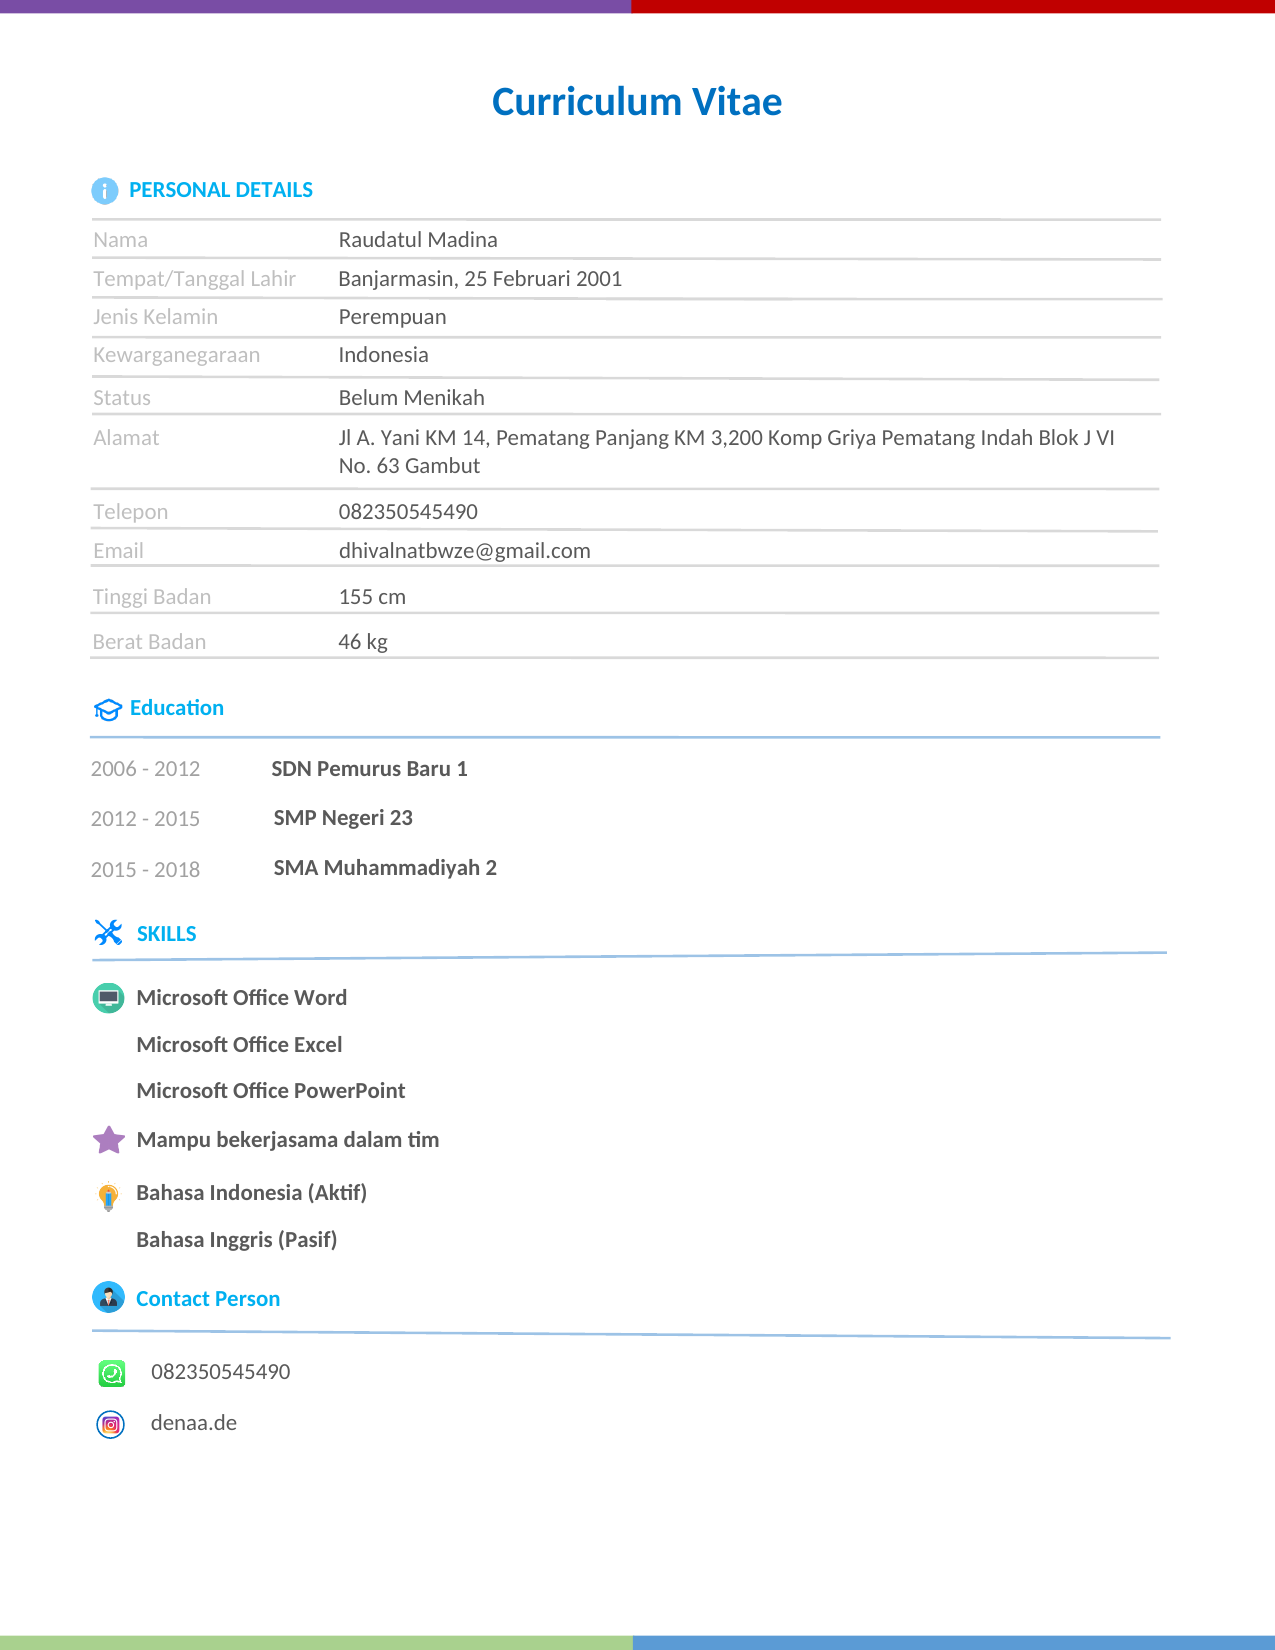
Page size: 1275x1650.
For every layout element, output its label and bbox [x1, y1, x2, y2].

picture [92, 1124, 126, 1155]
picture [98, 1360, 126, 1387]
picture [92, 1181, 125, 1212]
picture [92, 983, 125, 1014]
picture [90, 176, 119, 205]
picture [98, 1412, 123, 1437]
picture [92, 916, 126, 948]
picture [94, 695, 123, 724]
picture [92, 1281, 125, 1313]
